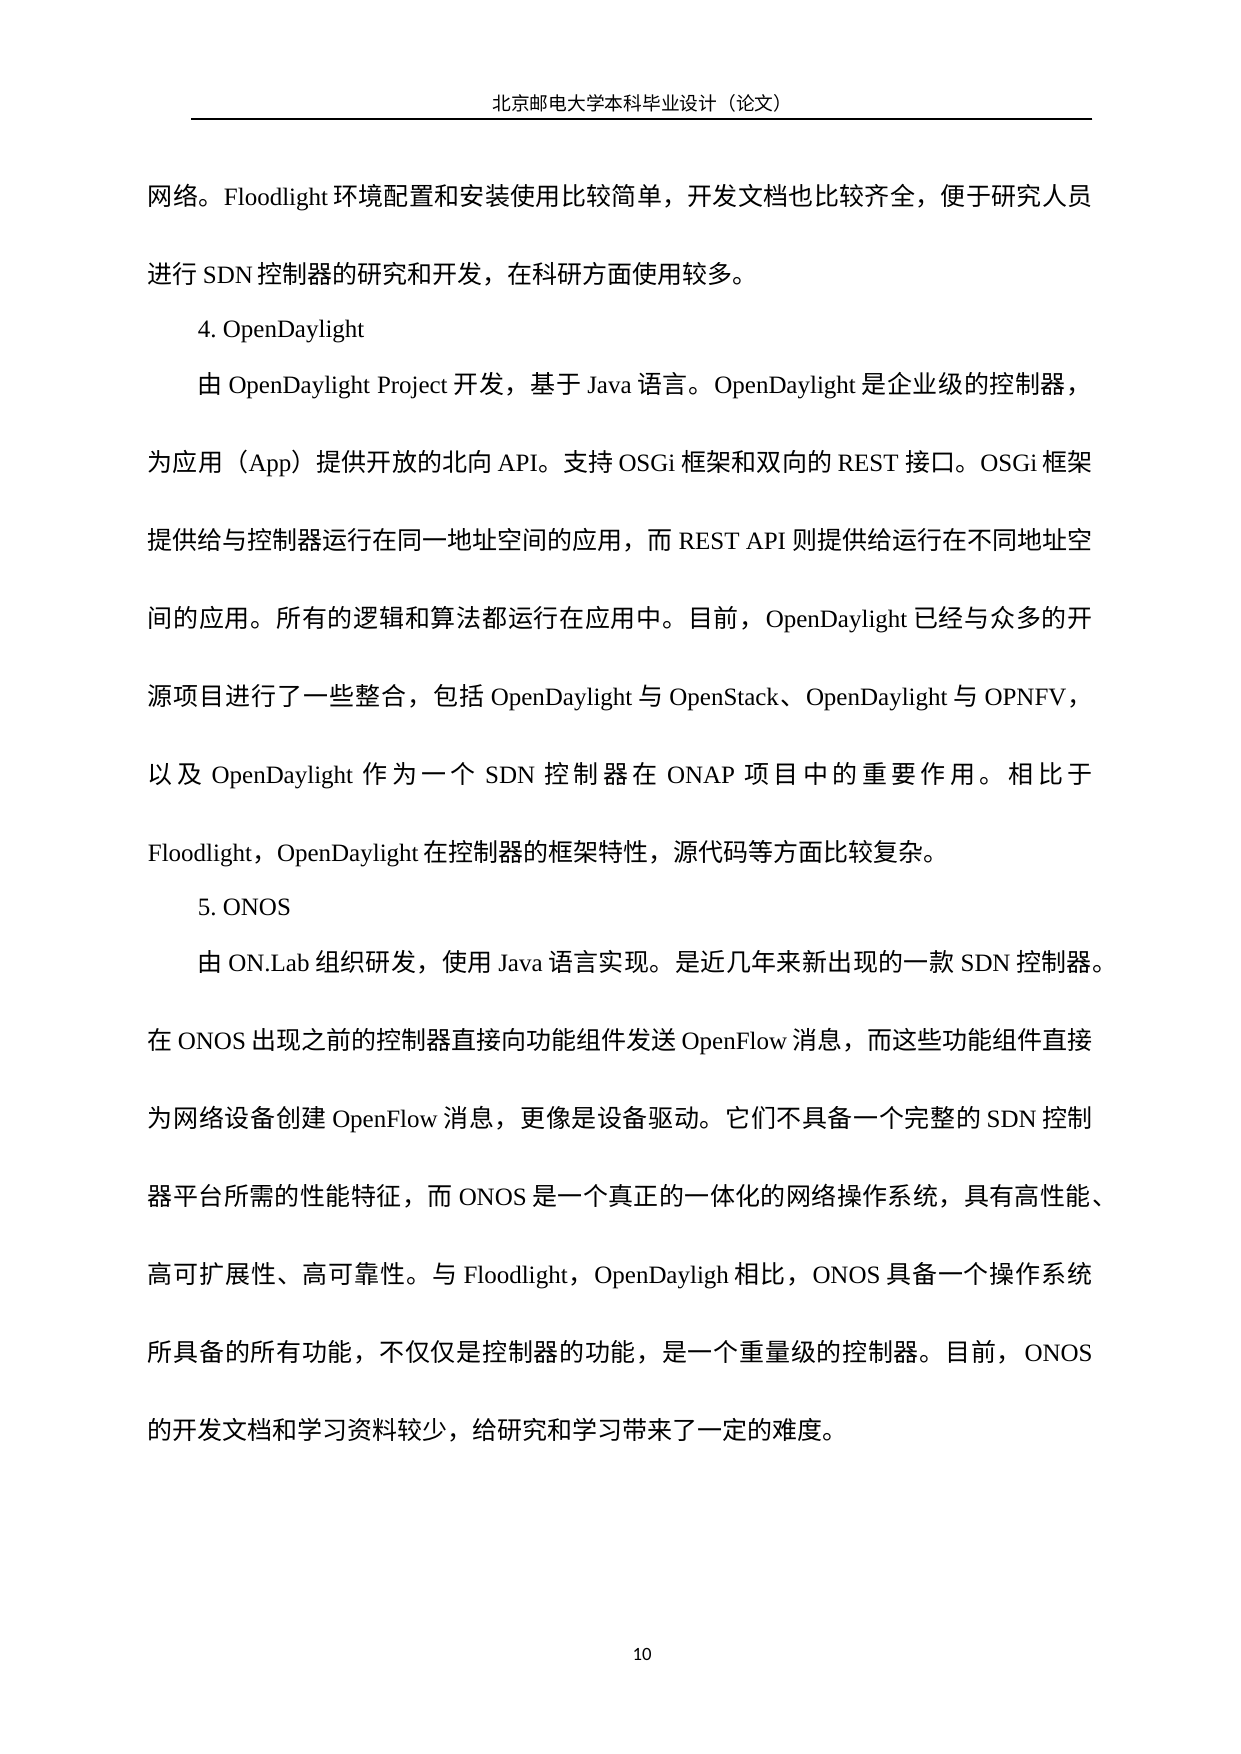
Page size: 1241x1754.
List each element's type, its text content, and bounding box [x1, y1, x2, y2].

text 5. ONOS [148, 890, 1092, 922]
text 由ON.Lab组织研发，使用Java语言实现。是近几年来新出现的一款SDN控制器。在ONOS出现之前的控制器直接向功能组件发送OpenFlow消息，而这些功能组件直接为网络设备创建OpenFlow消息，更像是设备驱动。它们不具备一个完整的SDN控制器平台所需的性能特征，而ONOS是一个真正的一体化的网络操作系统，具有高性能、高可扩展性、高可靠性。与Floodlight，OpenDayligh相比，ONOS具备一个操作系统所具备的所有功能，不仅仅是控制器的功能，是一个重量级的控制器。目前，ONOS的开发文档和学习资料较少，给研究和学习带来了一定的难度。 [148, 928, 1092, 1461]
text 4. OpenDaylight [148, 312, 1092, 344]
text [148, 162, 1092, 305]
text 由OpenDaylight Project开发，基于Java语言。OpenDaylight是企业级的控制器，为应用（App）提供开放的北向API。支持OSGi 框架和双向的REST 接口。OSGi框架提供给与控制器运行在同一地址空间的应用，而REST API 则提供给运行在不同地址空间的应用。所有的逻辑和算法都运行在应用中。目前，OpenDaylight已经与众多的开源项目进行了一些整合，包括OpenDaylight与OpenStack、OpenDaylight与OPNFV，以及OpenDaylight作为一个SDN控制器在ONAP项目中的重要作用。相比于Floodlight，OpenDaylight在控制器的框架特性，源代码等方面比较复杂。 [148, 350, 1092, 883]
